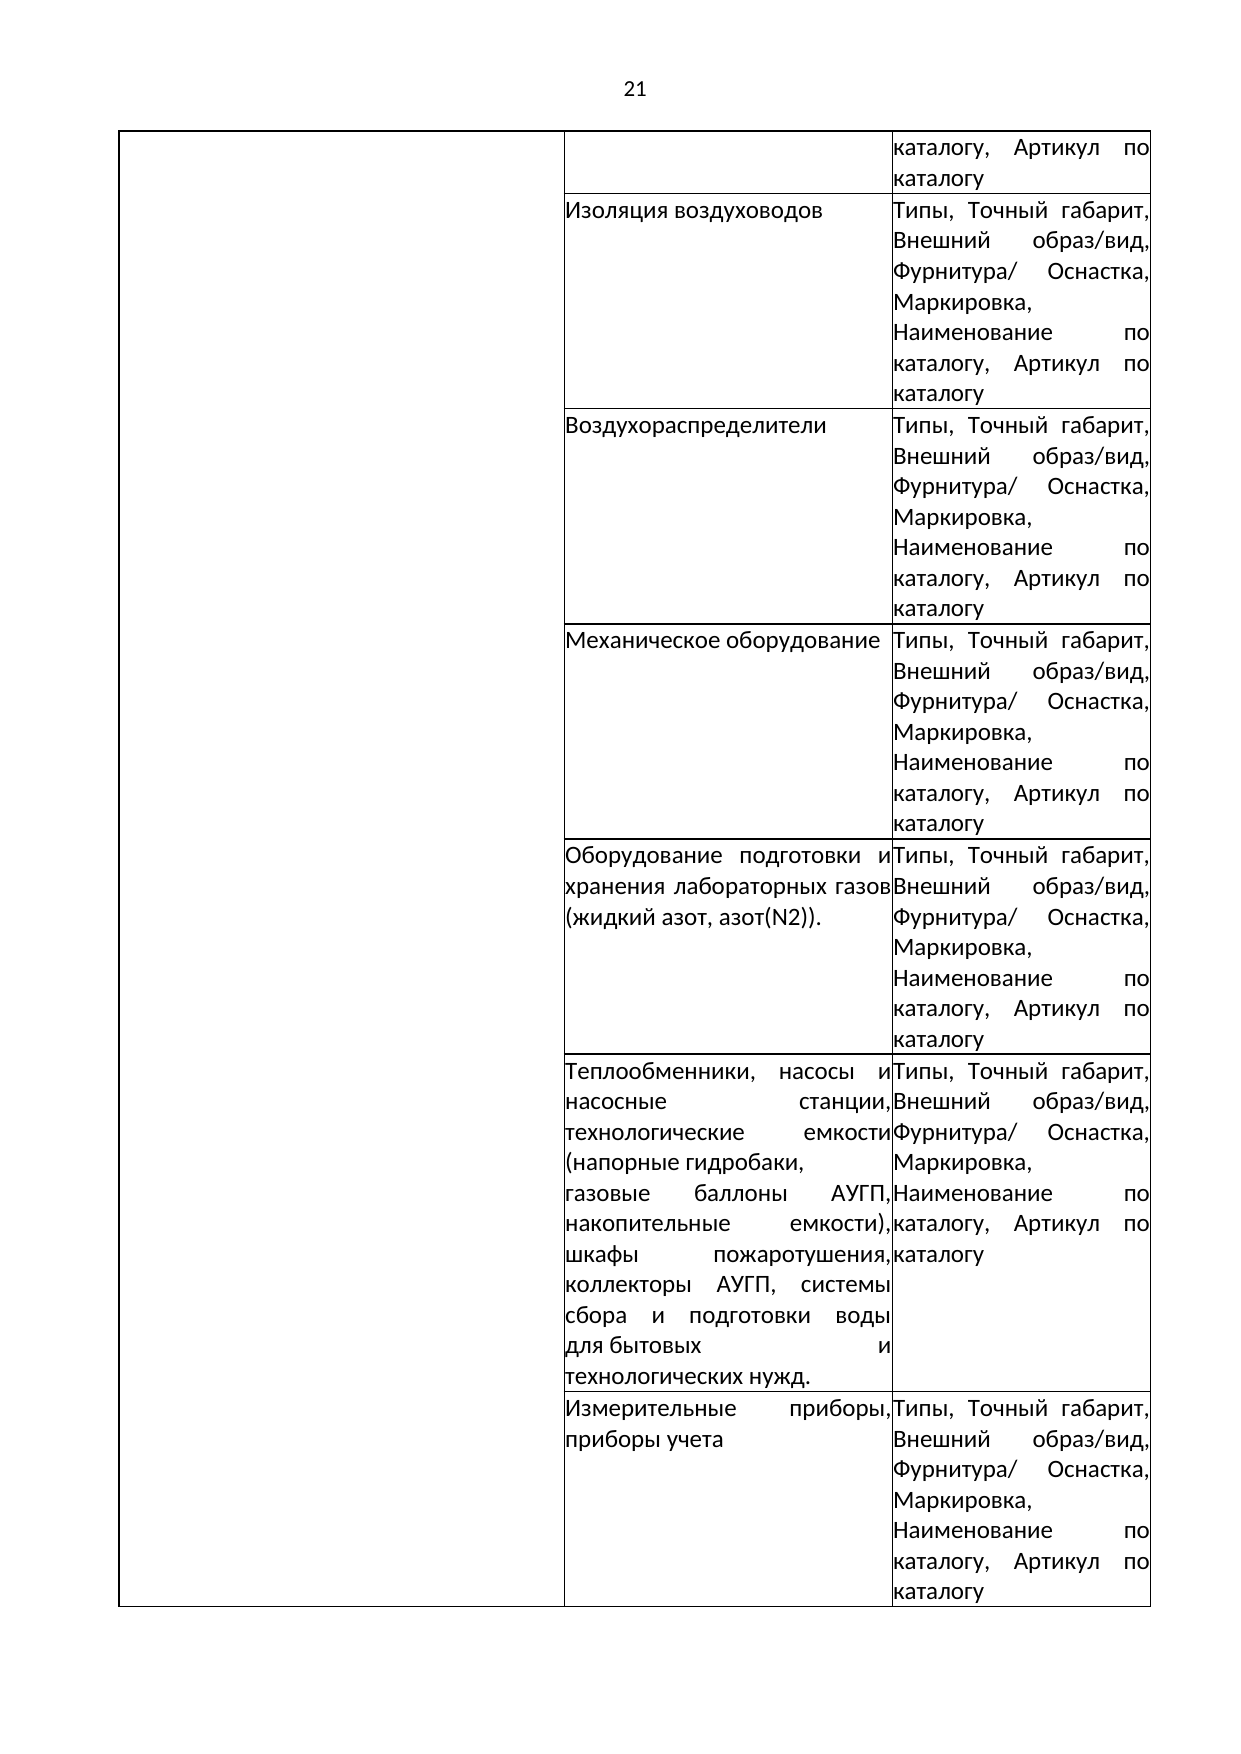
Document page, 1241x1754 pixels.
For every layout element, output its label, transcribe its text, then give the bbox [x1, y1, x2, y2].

table_cell Типы, Точный габарит, Внешний образ/вид, Фурнитура/ Оснастка, Маркировка, Наименование по каталогу, Артикул по каталогу [893, 625, 1150, 838]
table_cell Типы, Точный габарит, Внешний образ/вид, Фурнитура/ Оснастка, Маркировка, Наименование по каталогу, Артикул по каталогу [893, 1055, 1150, 1391]
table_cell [893, 132, 1150, 192]
table_cell Измерительные приборы, приборы учета [565, 1392, 892, 1606]
table_cell Типы, Точный габарит, Внешний образ/вид, Фурнитура/ Оснастка, Маркировка, Наименование по каталогу, Артикул по каталогу [893, 409, 1150, 623]
table_cell Изоляция воздуховодов [565, 194, 892, 408]
table_cell Механическое оборудование [565, 625, 892, 838]
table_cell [893, 194, 1150, 408]
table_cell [565, 132, 892, 192]
table_cell Теплообменники, насосы и насосные станции, технологические емкости (напорные гидробаки, газовые баллоны АУГП, накопительные емкости), шкафы пожаротушения, коллекторы АУГП, системы сбора и подготовки воды для бытовых и технологических нужд. [565, 1055, 892, 1391]
table_cell Оборудование подготовки и хранения лабораторных газов (жидкий азот, азот(N2)). [565, 840, 892, 1053]
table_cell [893, 1392, 1150, 1606]
table_cell Типы, Точный габарит, Внешний образ/вид, Фурнитура/ Оснастка, Маркировка, Наименование по каталогу, Артикул по каталогу [893, 840, 1150, 1053]
table_cell Воздухораспределители [565, 409, 892, 623]
